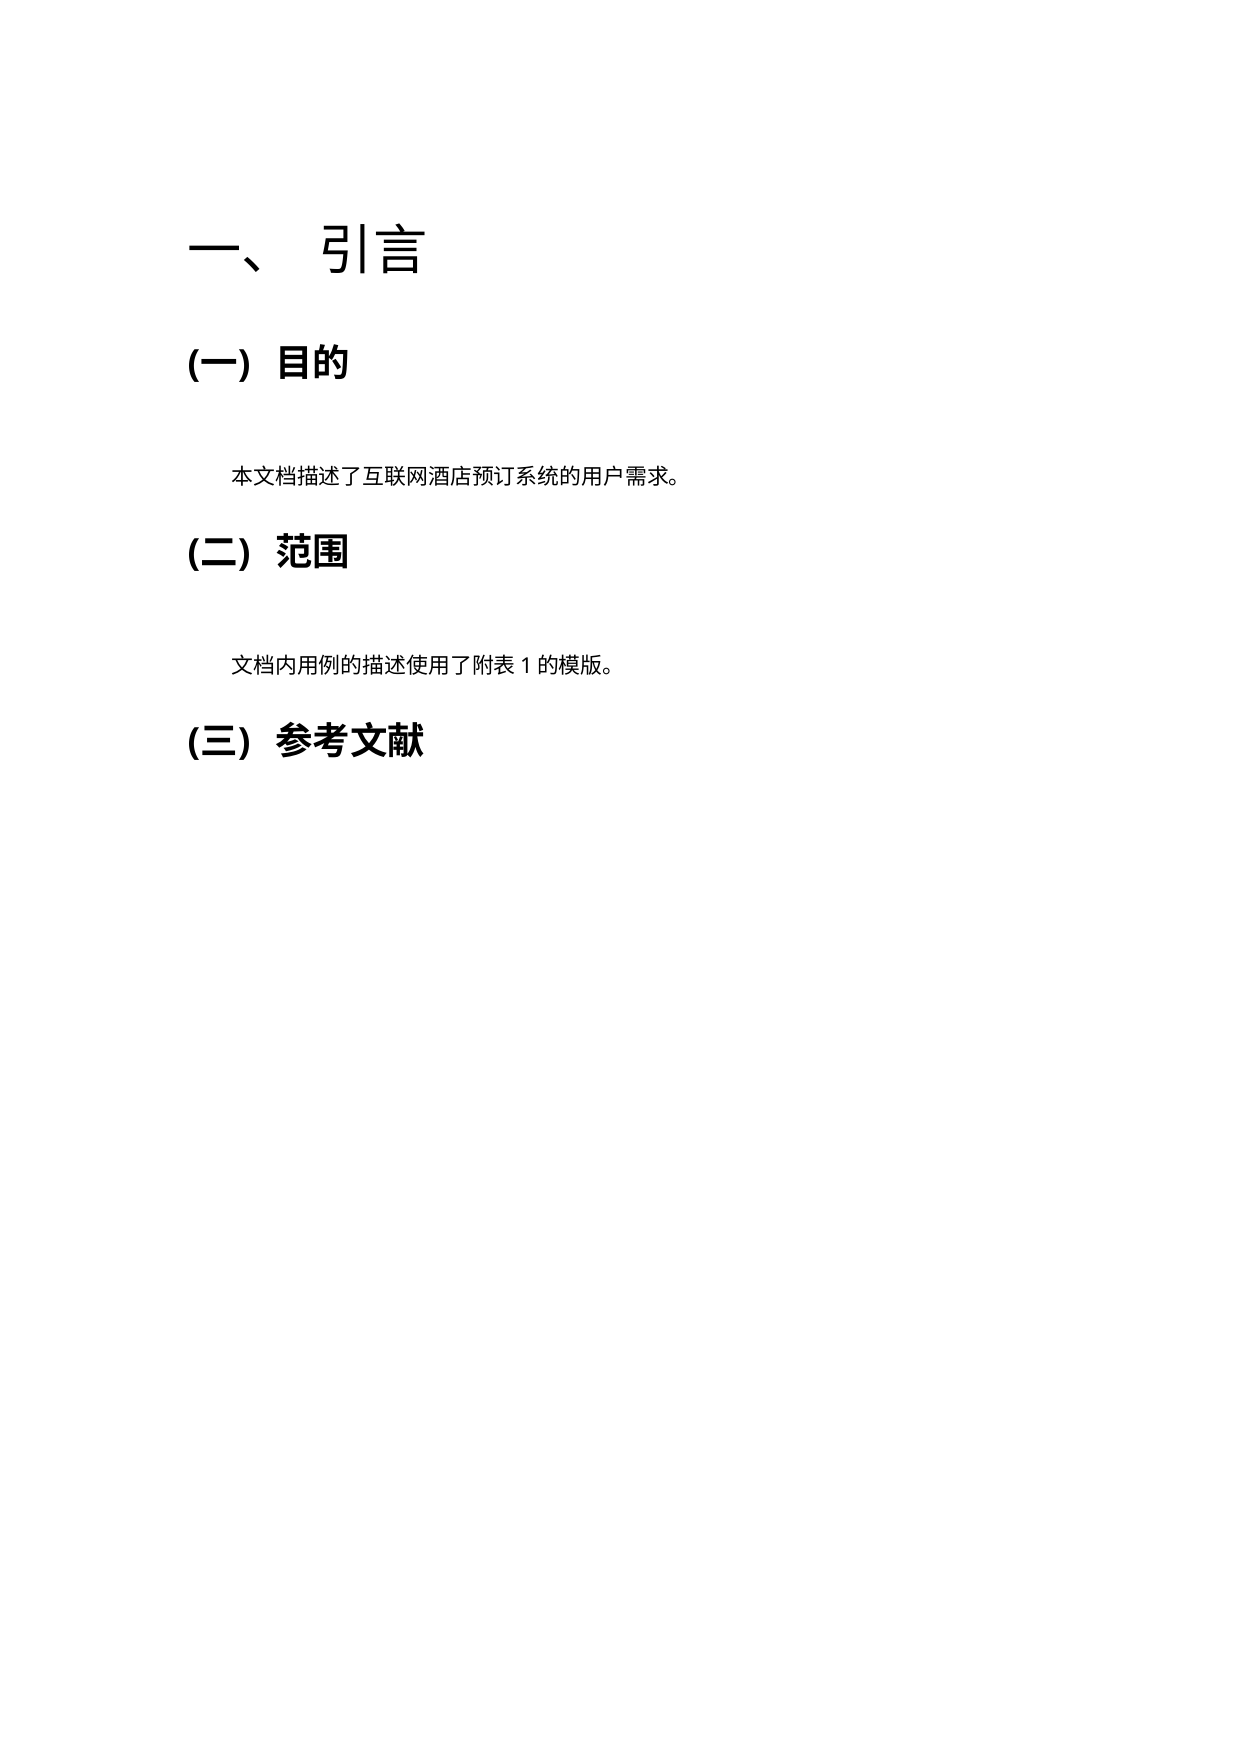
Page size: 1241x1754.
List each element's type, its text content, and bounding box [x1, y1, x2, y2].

subtitle 参考文献 [187, 707, 1053, 772]
subtitle 目的 [187, 329, 1053, 394]
text 本文档描述了互联网酒店预订系统的用户需求。 [187, 458, 1053, 491]
text 文档内用例的描述使用了附表1的模版。 [187, 647, 1053, 680]
subtitle 引言 [187, 197, 1053, 295]
subtitle 范围 [187, 518, 1053, 583]
